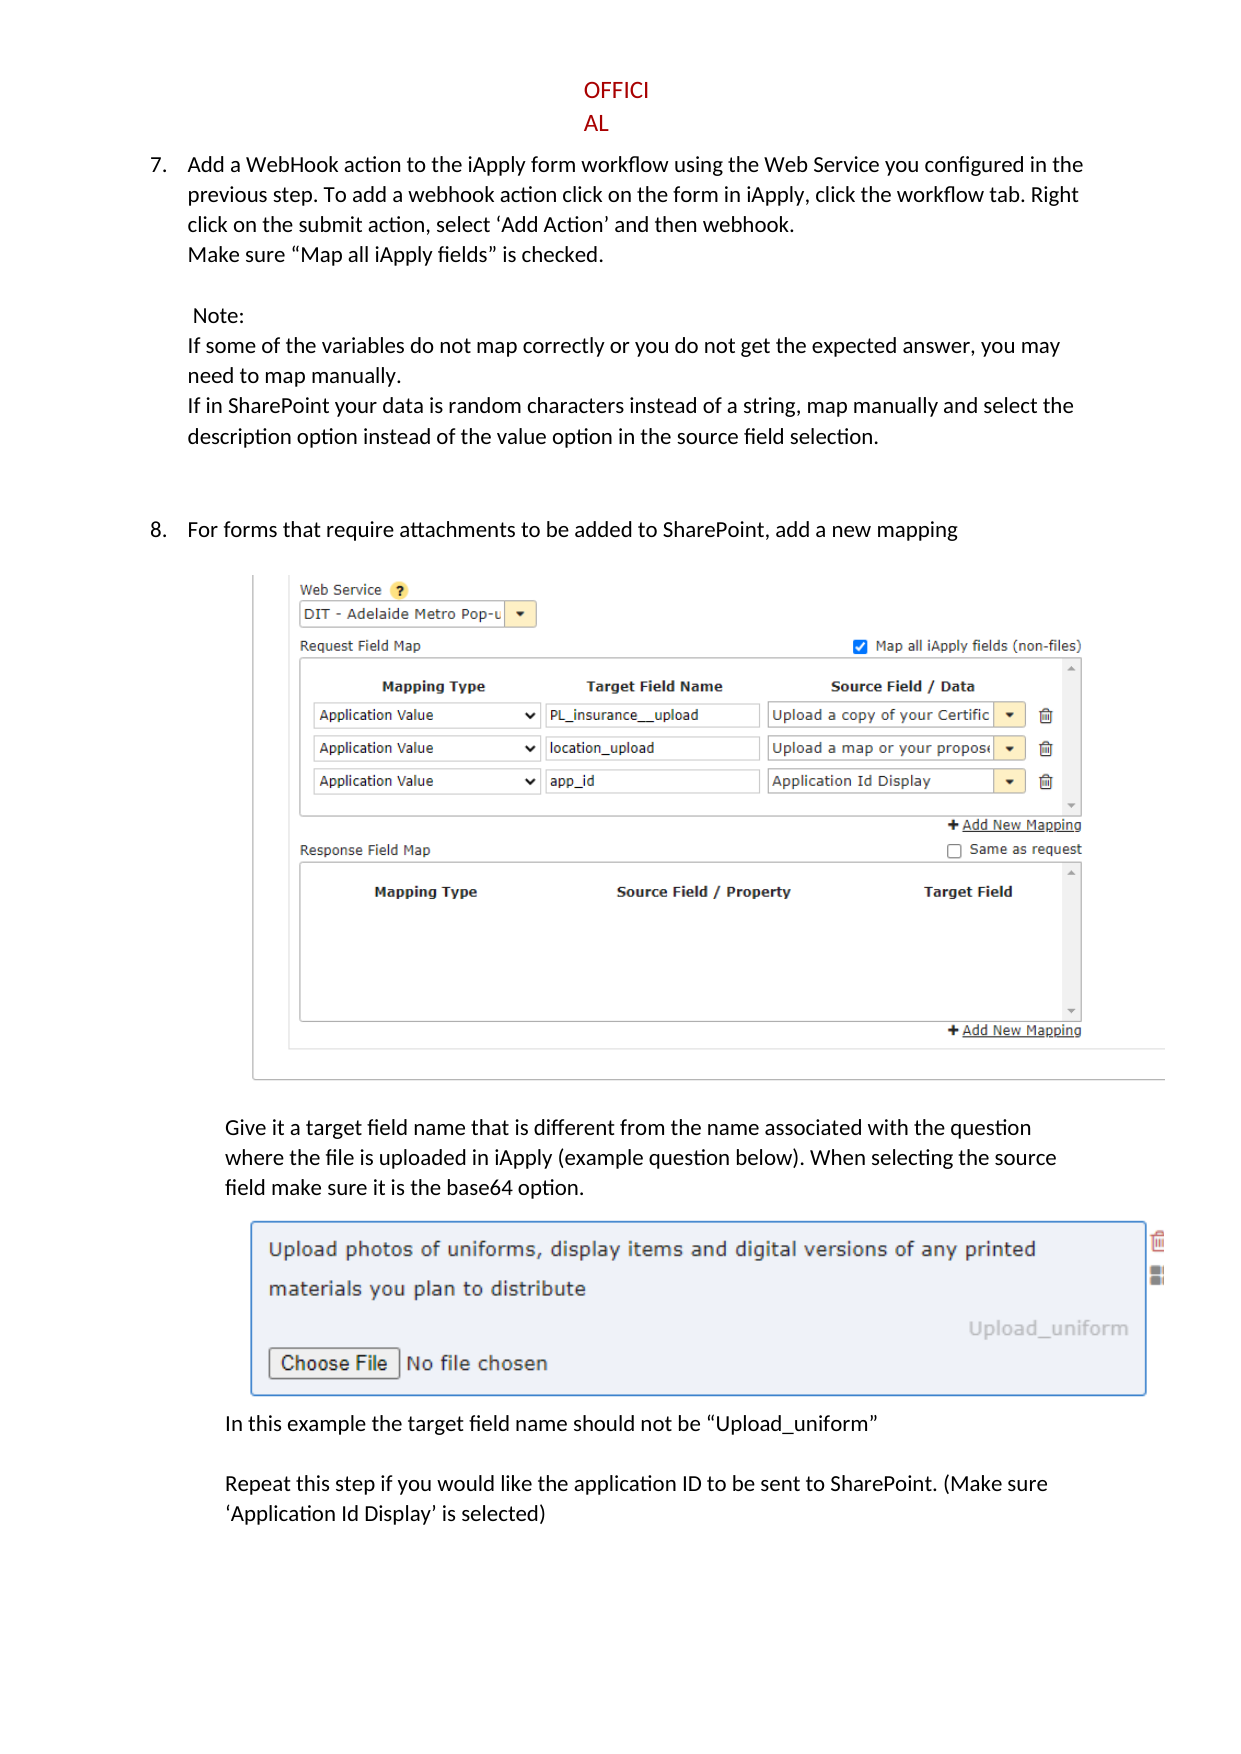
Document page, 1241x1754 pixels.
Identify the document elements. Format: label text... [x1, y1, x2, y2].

list If in SharePoint your data is random characters instead of a string, map manually and select the description option instead of the value option in the source field selection. [187, 392, 1090, 450]
picture [225, 1203, 1164, 1407]
list Repeat this step if you would like the application ID to be sent to SharePoint. (Make sure ‘Application Id Display’ is selected) [225, 1469, 1090, 1527]
picture [225, 575, 1165, 1111]
list In this example the target field name should not be “Upload_uniform” [225, 1409, 1090, 1437]
list For forms that require attachments to be added to SharePoint, add a new mapping [150, 516, 1090, 544]
list Make sure “Map all iApply fields” is checked. [187, 241, 1090, 269]
list Give it a target field name that is different from the name associated with the question where the file is uploaded in iApply (example question below). When selecting the source field make sure it is the base64 option. [225, 1113, 1090, 1203]
list Add a WebHook action to the iApply form workflow using the Web Service you configured in the previous step. To add a webhook action click on the form in iApply, click the workflow tab. Right click on the submit action, select ‘Add Action’ and then webhook. [150, 150, 1090, 238]
list Note: [187, 301, 1090, 329]
list If some of the variables do not map correctly or you do not get the expected answer, you may need to map manually. [187, 331, 1090, 389]
